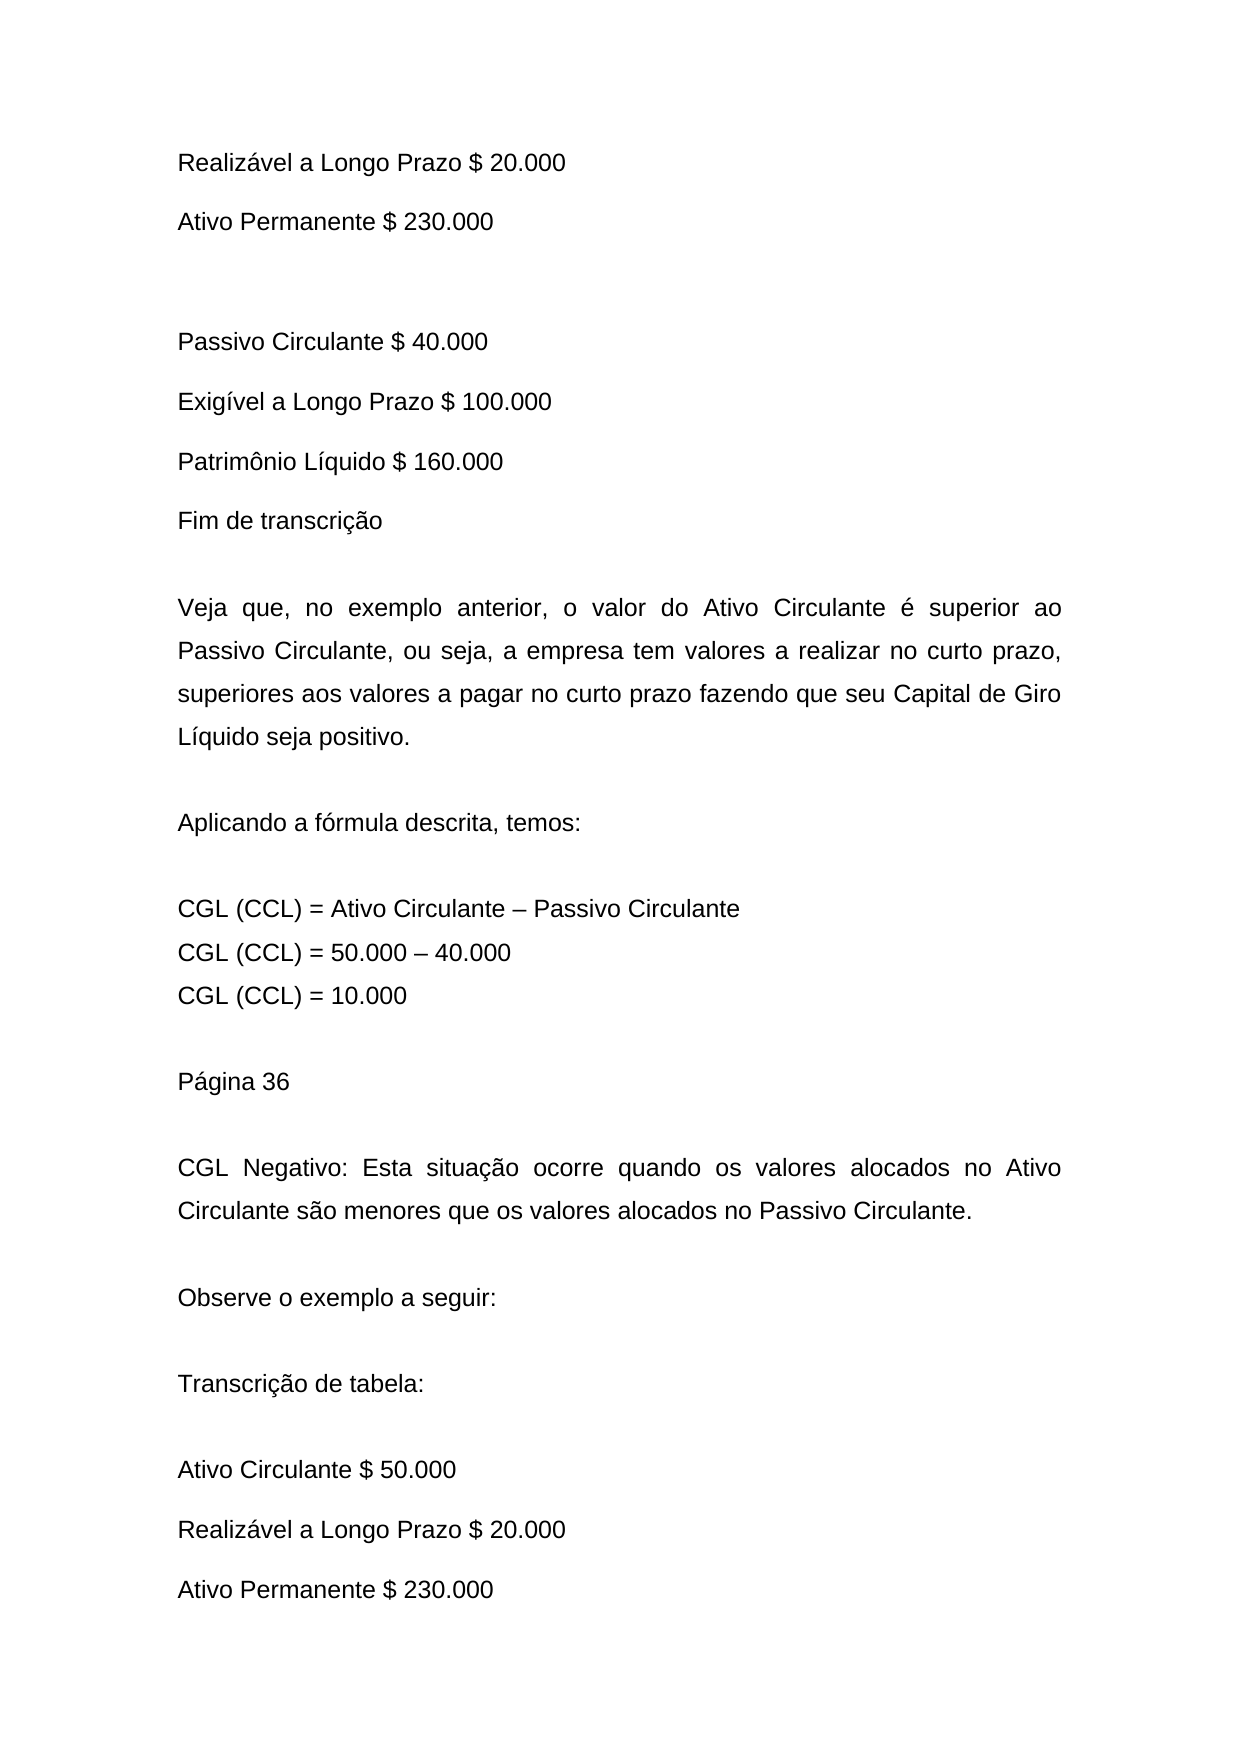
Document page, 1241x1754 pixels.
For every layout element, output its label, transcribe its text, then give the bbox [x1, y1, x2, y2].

text Realizável a Longo Prazo $ 20.000 [177, 1515, 1063, 1544]
text Passivo Circulante $ 40.000 [177, 327, 1063, 356]
text CGL (CCL) = 10.000 [177, 981, 1063, 1009]
text Patrimônio Líquido $ 160.000 [177, 447, 1063, 475]
text Realizável a Longo Prazo $ 20.000 [177, 148, 1063, 176]
text Aplicando a fórmula descrita, temos: [177, 808, 1063, 837]
text Exigível a Longo Prazo $ 100.000 [177, 387, 1063, 416]
text Veja que, no exemplo anterior, o valor do Ativo Circulante é superior ao Passivo Circulante, ou seja, a empresa tem valores a realizar no curto prazo, superiores aos valores a pagar no curto prazo fazendo que seu Capital de Giro Líquido seja positivo. [177, 593, 1063, 751]
text CGL (CCL) = 50.000 – 40.000 [177, 938, 1063, 966]
text Ativo Circulante $ 50.000 [177, 1455, 1063, 1484]
text CGL (CCL) = Ativo Circulante – Passivo Circulante [177, 894, 1063, 923]
text CGL Negativo: Esta situação ocorre quando os valores alocados no Ativo Circulante são menores que os valores alocados no Passivo Circulante. [177, 1153, 1063, 1225]
text Ativo Permanente $ 230.000 [177, 1575, 1063, 1603]
text Página 36 [177, 1067, 1063, 1096]
text Transcrição de tabela: [177, 1369, 1063, 1398]
text Observe o exemplo a seguir: [177, 1283, 1063, 1311]
text Ativo Permanente $ 230.000 [177, 207, 1063, 236]
text Fim de transcrição [177, 506, 1063, 535]
